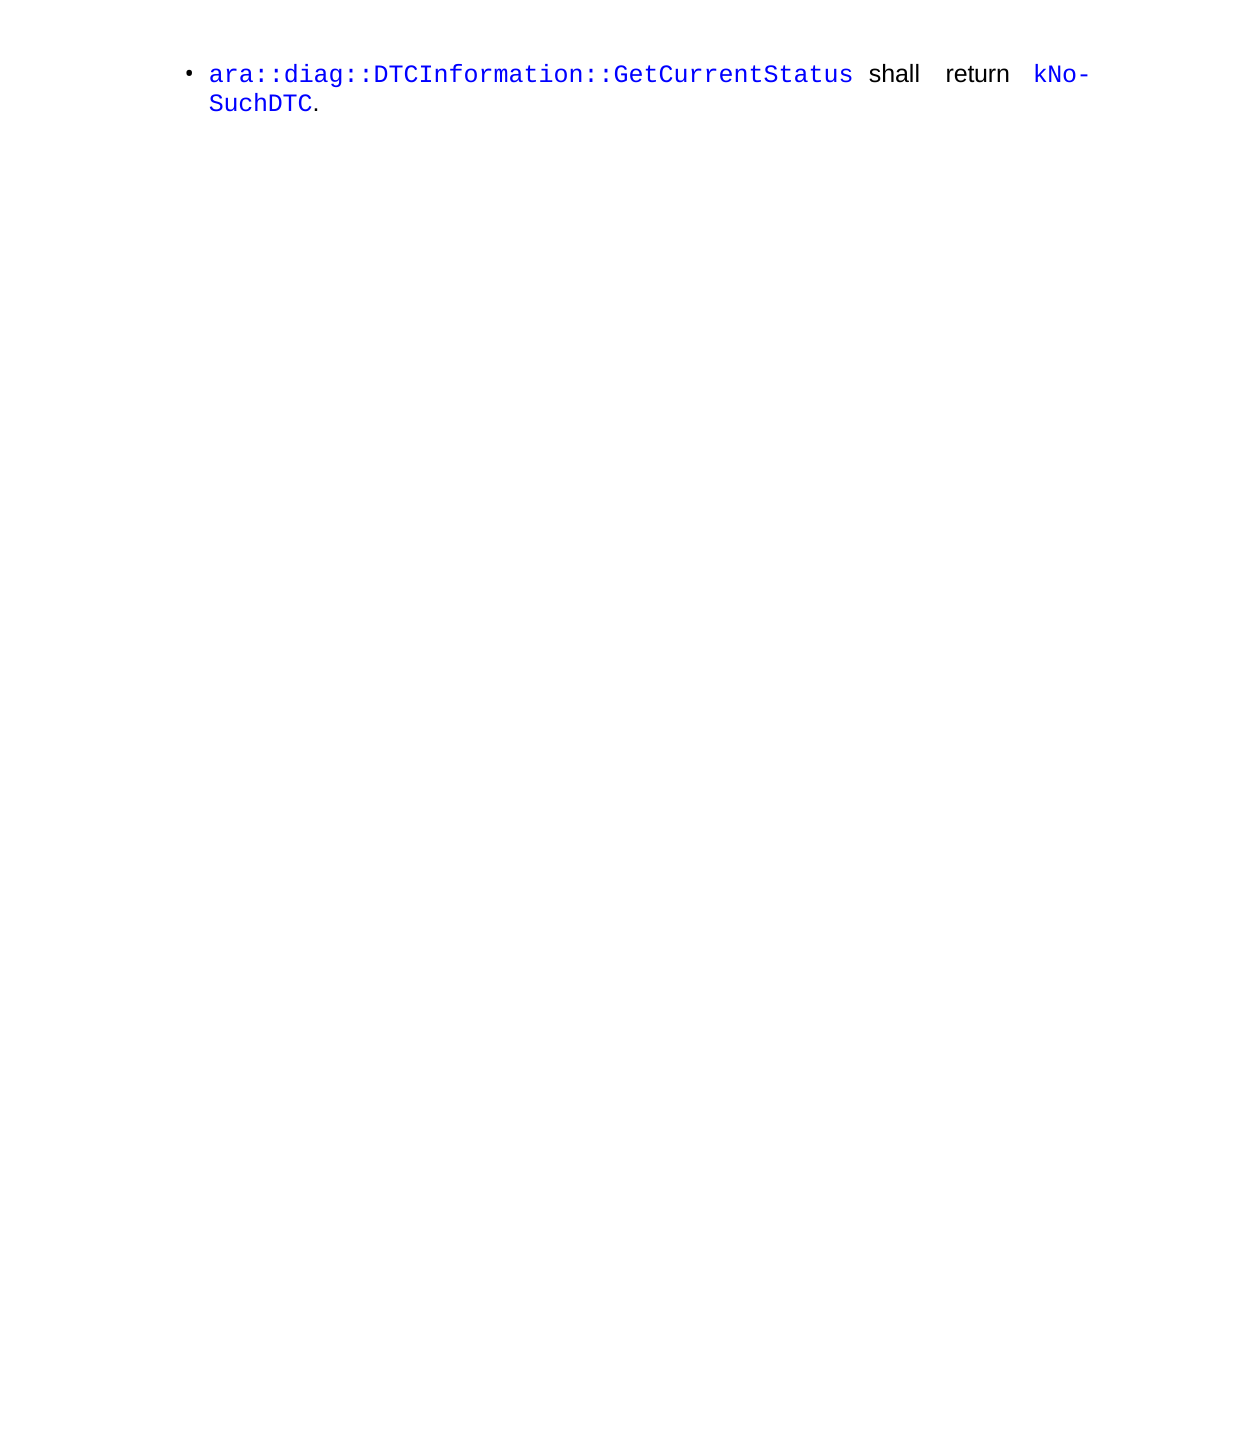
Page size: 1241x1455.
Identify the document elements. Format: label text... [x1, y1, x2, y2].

list ara::diag::DTCInformation::GetCurrentStatus shall return kNo- SuchDTC. [184, 56, 1093, 119]
